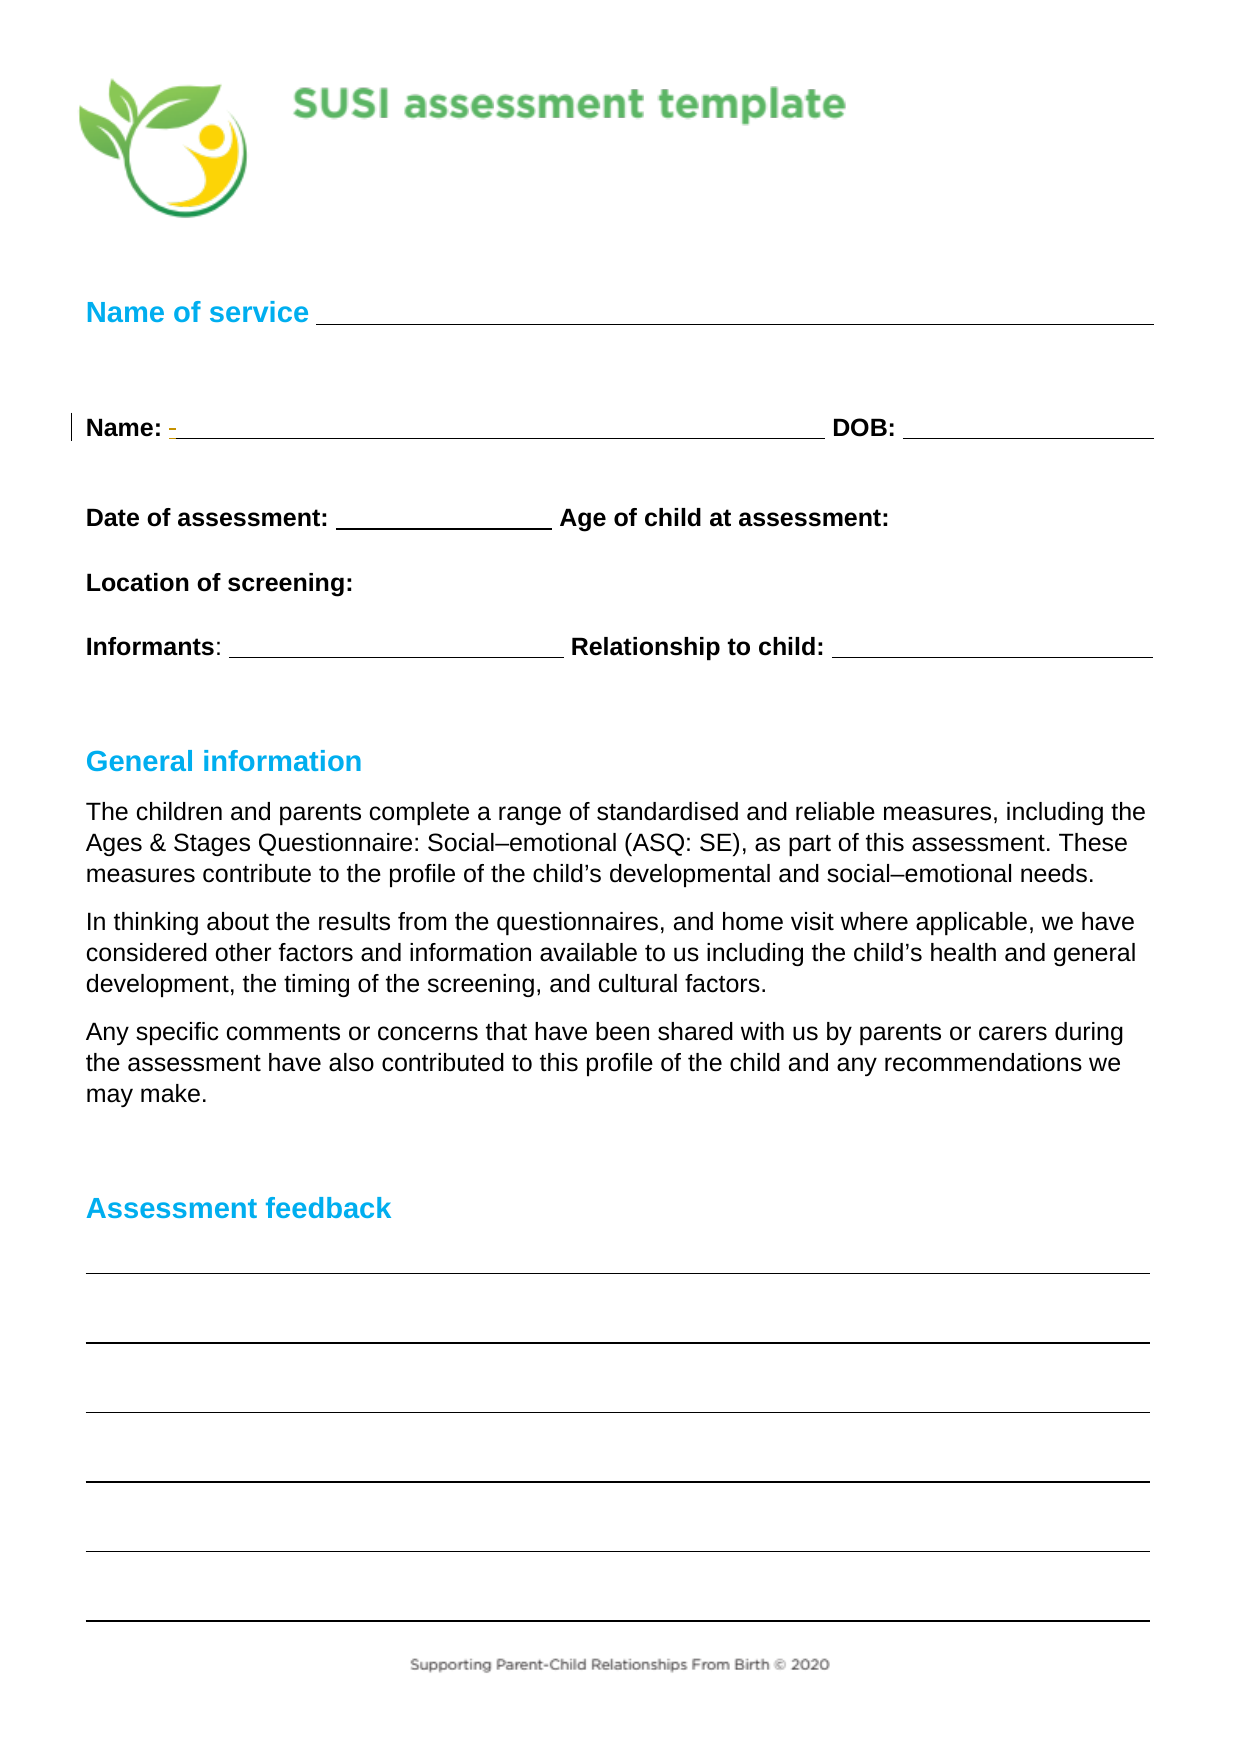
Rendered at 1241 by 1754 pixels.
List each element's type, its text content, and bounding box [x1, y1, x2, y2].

text Assessment feedback [86, 1191, 1154, 1224]
text Informants: Relationship to child: [86, 632, 1154, 661]
text Name: DOB: [86, 412, 1154, 470]
text In thinking about the results from the questionnaires, and home visit where applicable, we have considered other factors and information available to us including the child’s health and general development, the timing of the screening, and cultural factors. [86, 907, 1154, 998]
text Name of service [86, 295, 1154, 329]
text Location of screening: [86, 568, 1154, 596]
text Date of assessment: Age of child at assessment: [86, 503, 1154, 532]
text Any specific comments or concerns that have been shared with us by parents or carers during the assessment have also contributed to this profile of the child and any recommendations we may make. [86, 1017, 1154, 1107]
text The children and parents complete a range of standardised and reliable measures, including the Ages & Stages Questionnaire: Social–emotional (ASQ: SE), as part of this assessment. These measures contribute to the profile of the child’s developmental and social–emotional needs. [86, 797, 1154, 888]
text General information [86, 744, 1154, 778]
